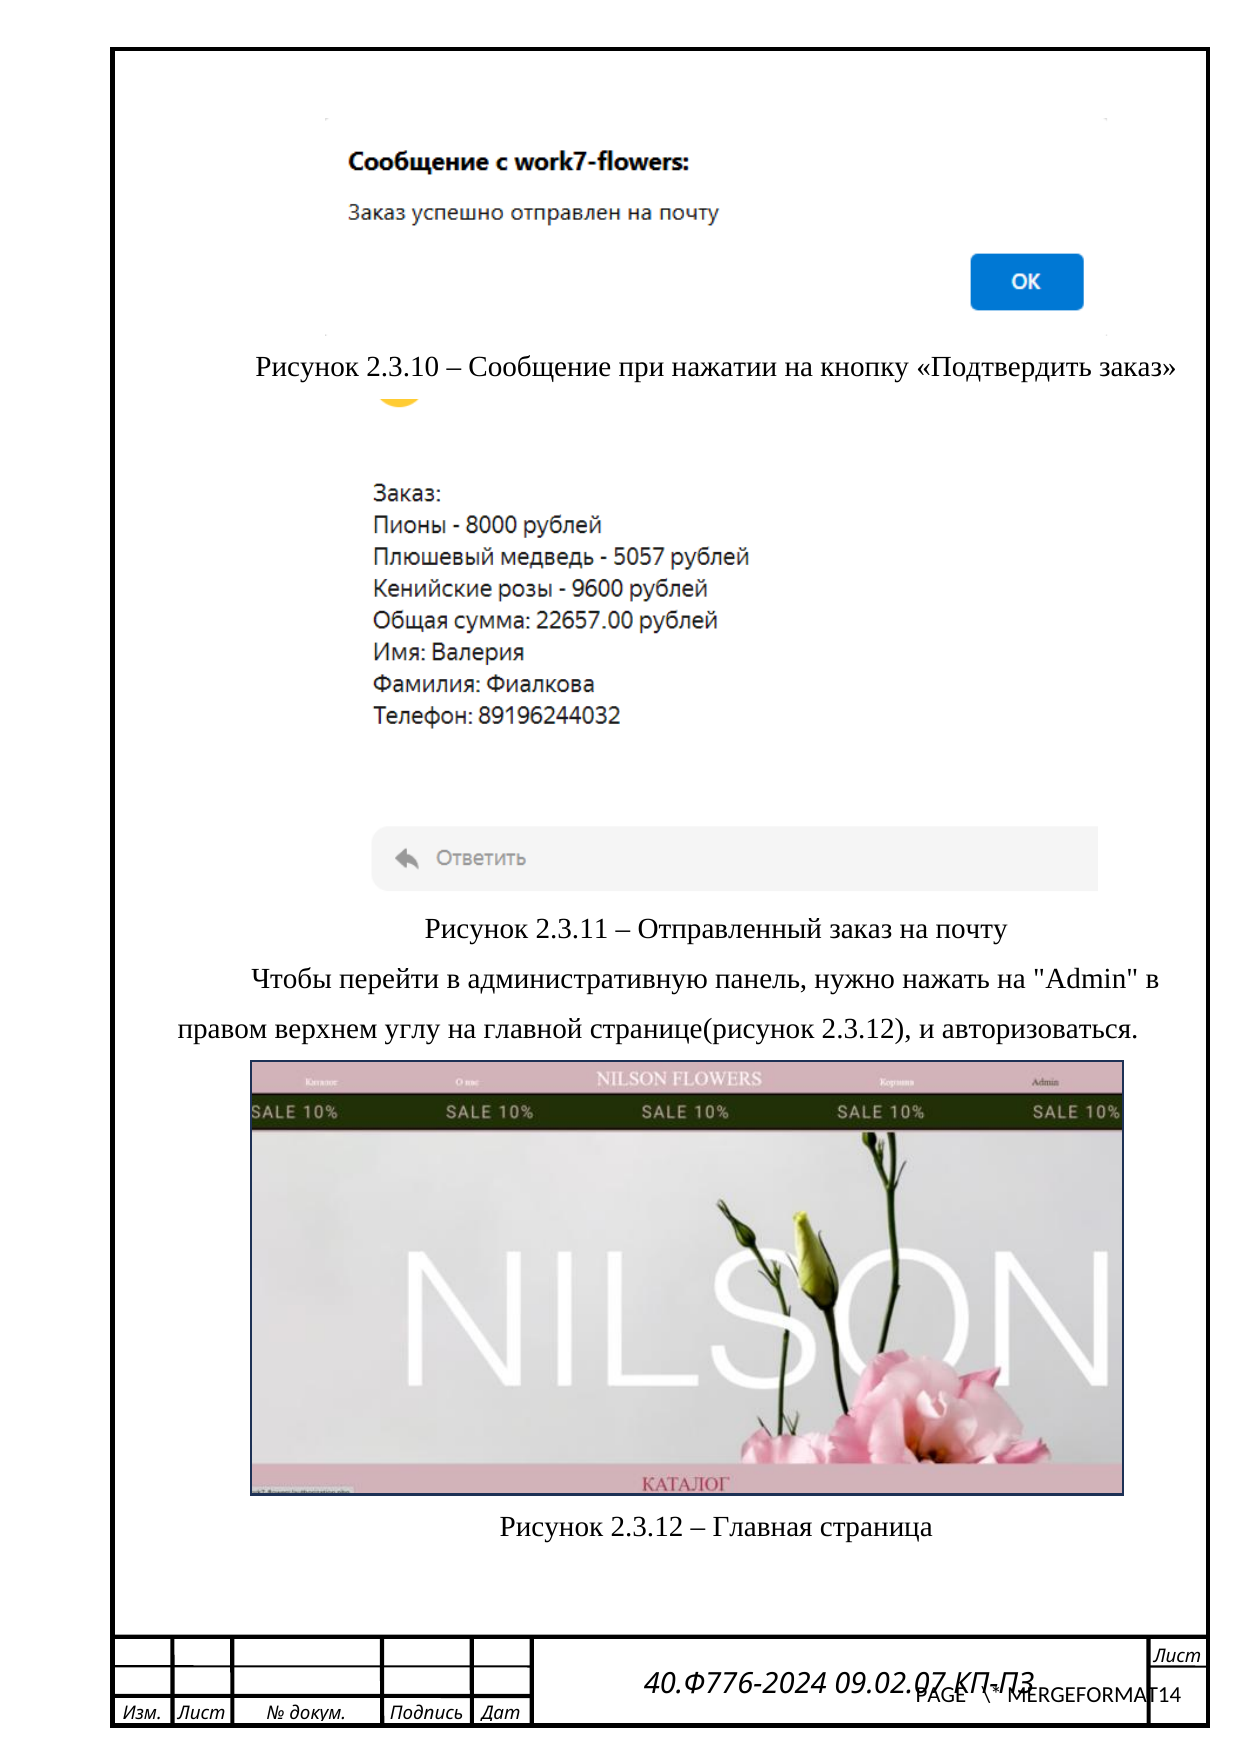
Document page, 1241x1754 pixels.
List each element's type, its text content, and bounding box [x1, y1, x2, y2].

picture [334, 399, 1098, 897]
text Рисунок 2.3.11 – Отправленный заказ на почту [177, 911, 1181, 944]
picture [252, 1062, 1122, 1493]
text Чтобы перейти в административную панель, нужно нажать на "Admin" в правом верхнем углу на главной странице(рисунок 2.3.12), и авторизоваться. [177, 961, 1181, 1045]
picture [325, 118, 1108, 336]
text Рисунок 2.3.12 – Главная страница [177, 1509, 1181, 1543]
text Рисунок 2.3.10 – Сообщение при нажатии на кнопку «Подтвердить заказ» [177, 349, 1181, 383]
